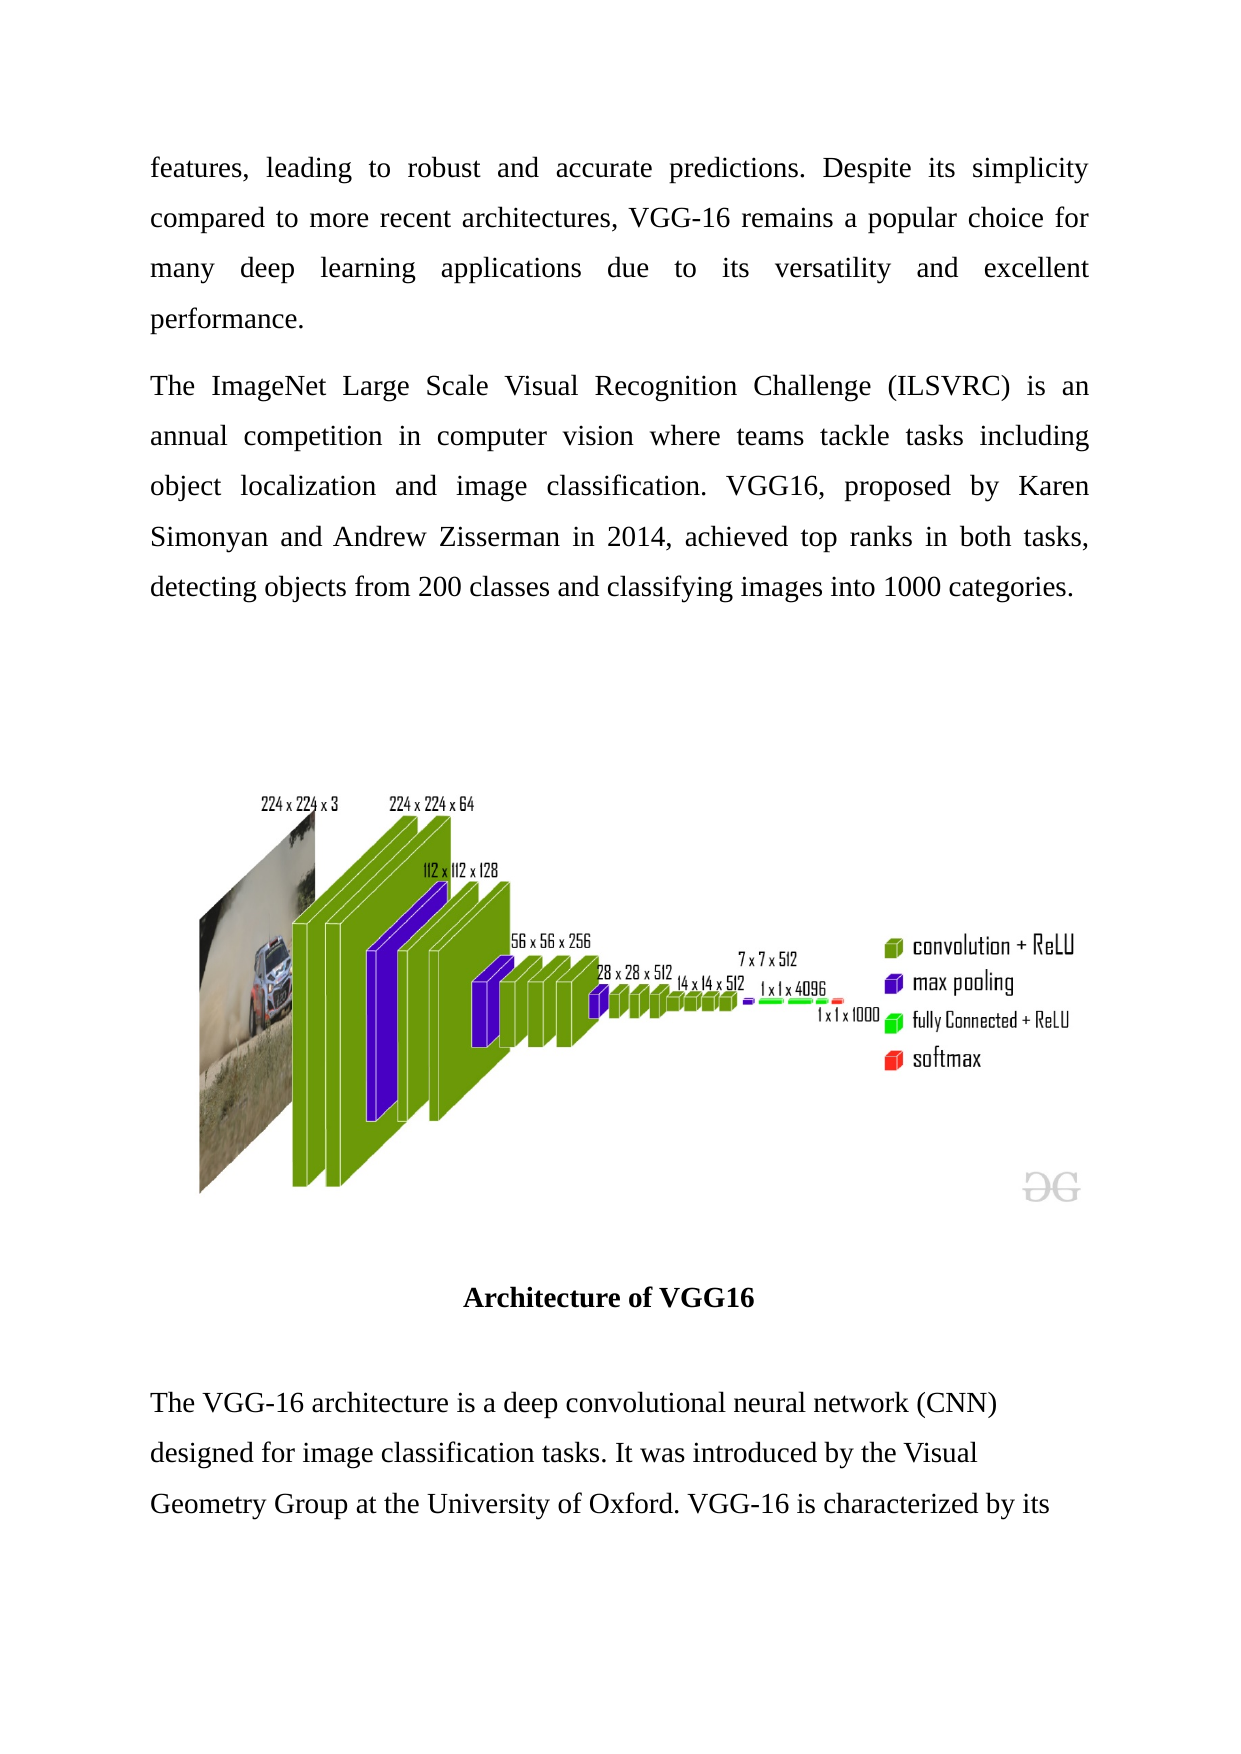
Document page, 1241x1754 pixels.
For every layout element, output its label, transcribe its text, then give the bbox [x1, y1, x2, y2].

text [150, 1385, 1090, 1519]
text Architecture of VGG16 [375, 1280, 1090, 1313]
text The ImageNet Large Scale Visual Recognition Challenge (ILSVRC) is an annual competition in computer vision where teams tackle tasks including object localization and image classification. VGG16, proposed by Karen Simonyan and Andrew Zisserman in 2014, achieved top ranks in both tasks, detecting objects from 200 classes and classifying images into 1000 categories. [150, 368, 1090, 603]
picture [150, 794, 1091, 1208]
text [150, 150, 1090, 334]
